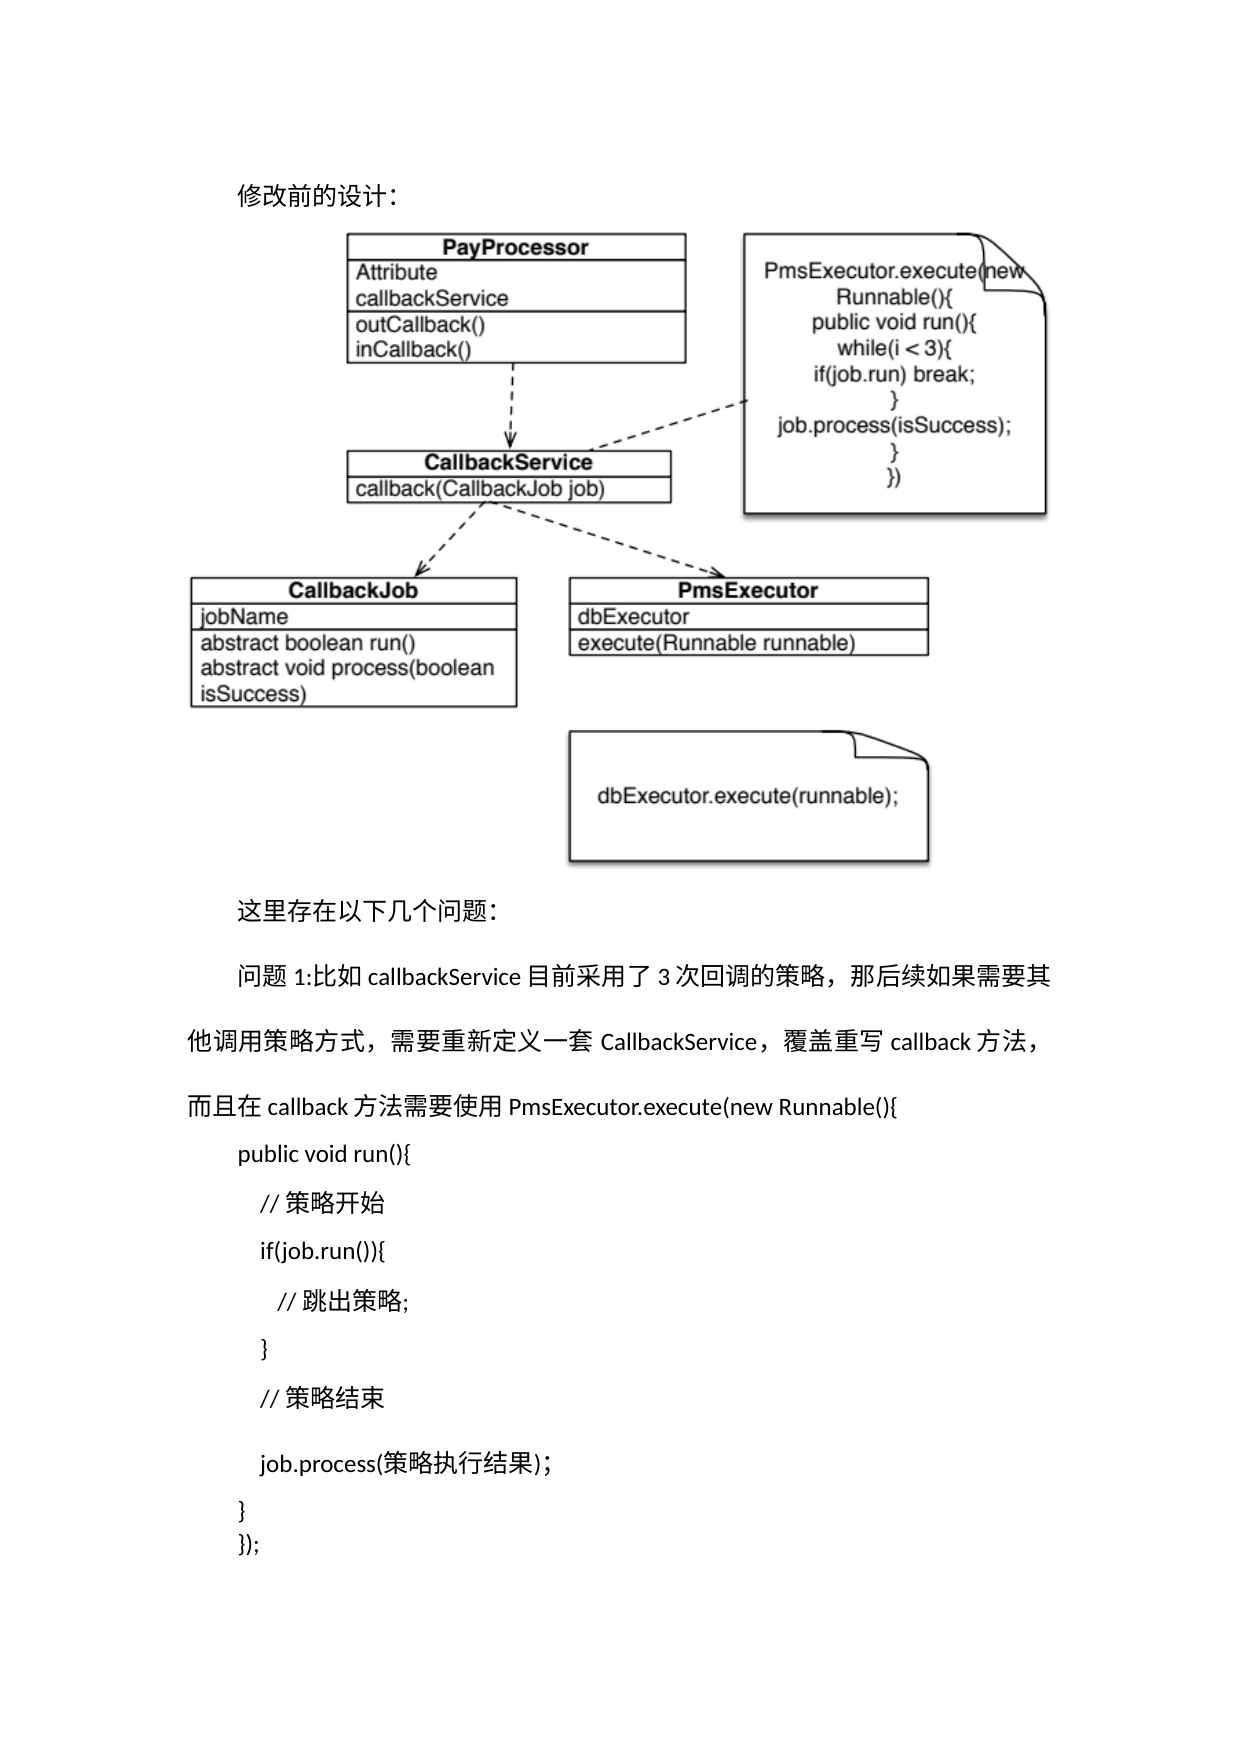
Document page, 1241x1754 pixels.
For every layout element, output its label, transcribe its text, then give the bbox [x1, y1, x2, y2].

text if(job.run()){ [187, 1234, 1053, 1267]
text } [187, 1494, 1053, 1527]
text } [187, 1332, 1053, 1364]
text // 跳出策略; [187, 1267, 1053, 1332]
text 修改前的设计： [187, 162, 1053, 227]
text // 策略结束 [187, 1364, 1053, 1429]
text }); [187, 1527, 1053, 1559]
text // 策略开始 [187, 1169, 1053, 1234]
text 这里存在以下几个问题： [187, 877, 1053, 942]
text public void run(){ [187, 1137, 1053, 1169]
text job.process(策略执行结果)； [187, 1429, 1053, 1494]
text 问题1:比如callbackService目前采用了3次回调的策略，那后续如果需要其他调用策略方式，需要重新定义一套CallbackService，覆盖重写callback方法，而且在callback方法需要使用PmsExecutor.execute(new Runnable(){ [187, 942, 1053, 1137]
